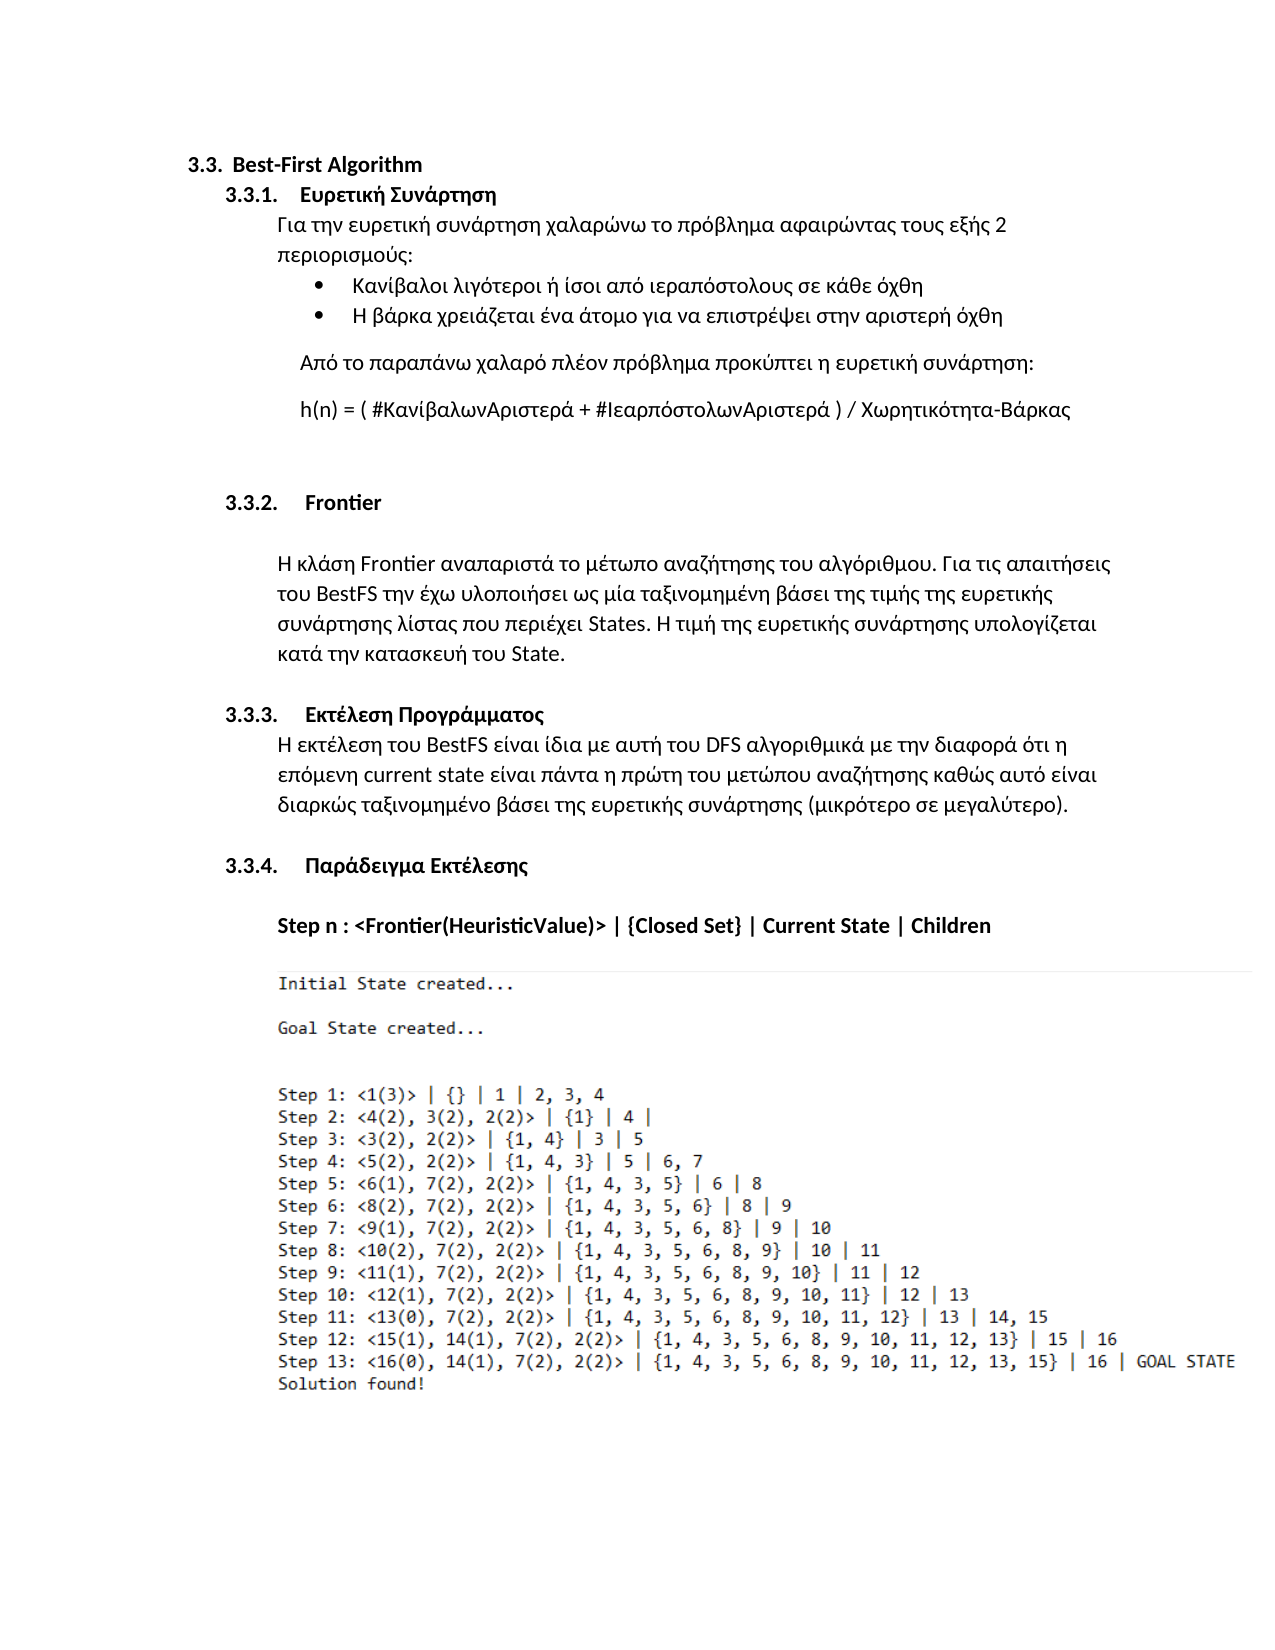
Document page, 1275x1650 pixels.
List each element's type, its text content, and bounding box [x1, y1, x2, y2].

text Από το παραπάνω χαλαρό πλέον πρόβλημα προκύπτει η ευρετική συνάρτηση: [300, 348, 1125, 376]
list Η κλάση Frontier αναπαριστά το μέτωπο αναζήτησης του αλγόριθμου. Για τις απαιτήσεις του BestFS την έχω υλοποιήσει ως μία ταξινομημένη βάσει της τιμής της ευρετικής συνάρτησης λίστας που περιέχει States. Η τιμή της ευρετικής συνάρτησης υπολογίζεται κατά την κατασκευή του State. [277, 549, 1125, 668]
list Κανίβαλοι λιγότεροι ή ίσοι από ιεραπόστολους σε κάθε όχθη [315, 271, 1125, 299]
picture [277, 971, 1253, 1407]
text h(n) = ( #ΚανίβαλωνΑριστερά + #ΙεαρπόστολωνΑριστερά ) / Χωρητικότητα-Βάρκας [300, 395, 1125, 423]
list Best-First Algorithm [187, 150, 1125, 178]
list Η εκτέλεση του BestFS είναι ίδια με αυτή του DFS αλγοριθμικά με την διαφορά ότι η επόμενη current state είναι πάντα η πρώτη του μετώπου αναζήτησης καθώς αυτό είναι διαρκώς ταξινομημένο βάσει της ευρετικής συνάρτησης (μικρότερο σε μεγαλύτερο). [277, 730, 1125, 819]
list Ευρετική Συνάρτηση [225, 180, 1125, 208]
list Για την ευρετική συνάρτηση χαλαρώνω το πρόβλημα αφαιρώντας τους εξής 2 περιορισμούς: [277, 210, 1125, 269]
list Frontier [225, 488, 1125, 517]
list Εκτέλεση Προγράμματος [225, 700, 1125, 728]
list Step n : <Frontier(HeuristicValue)> | {Closed Set} | Current State | Children [240, 911, 1125, 939]
list Η βάρκα χρειάζεται ένα άτομο για να επιστρέψει στην αριστερή όχθη [315, 301, 1125, 329]
list Παράδειγμα Εκτέλεσης [225, 851, 1125, 879]
